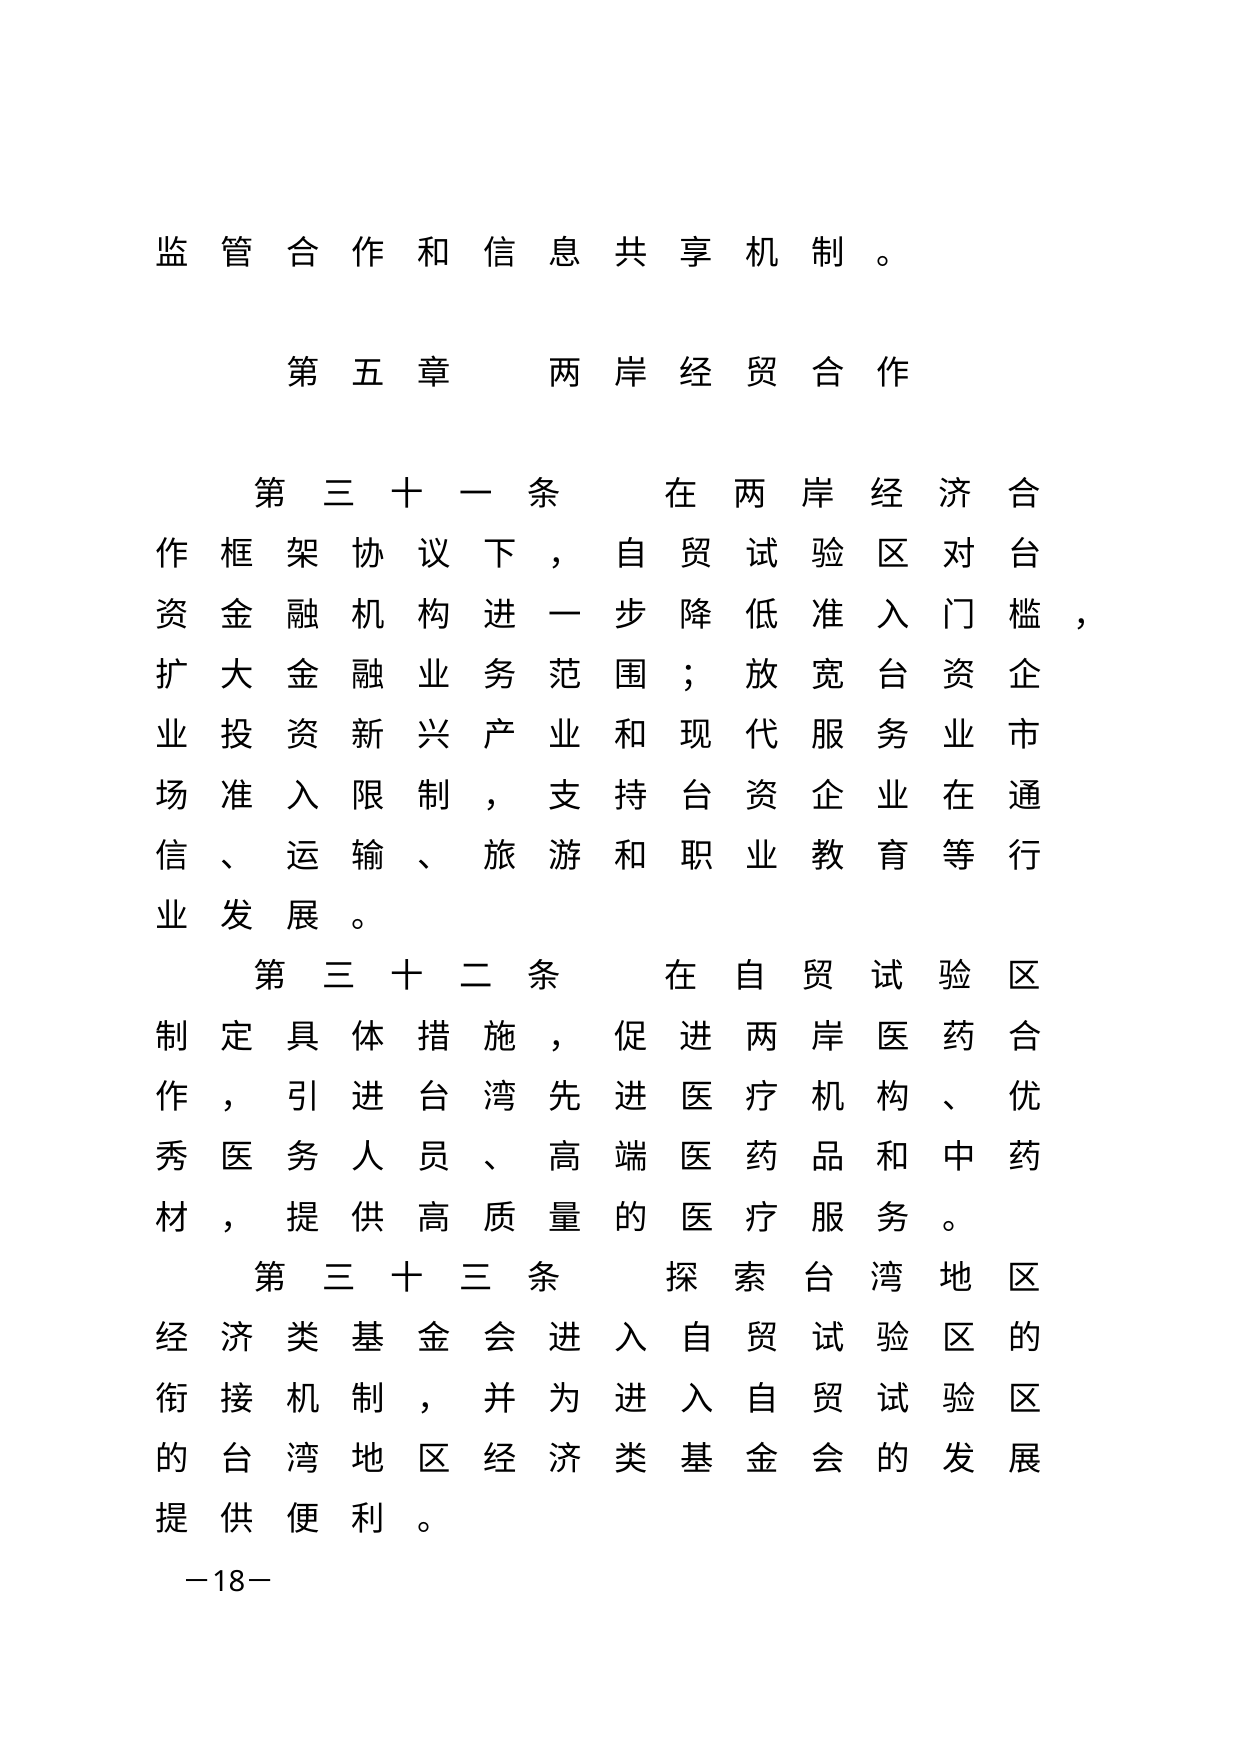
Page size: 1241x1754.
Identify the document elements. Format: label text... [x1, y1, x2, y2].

text 第三十一条 在两岸经济合作框架协议下，自贸试验区对台资金融机构进一步降低准入门槛，扩大金融业务范围；放宽台资企业投资新兴产业和现代服务业市场准入限制，支持台资企业在通信、运输、旅游和职业教育等行业发展。 [155, 461, 1073, 943]
text 第三十三条 探索台湾地区经济类基金会进入自贸试验区的衔接机制，并为进入自贸试验区的台湾地区经济类基金会的发展提供便利。 [155, 1245, 1073, 1546]
text 完善两岸金融同业定期会晤机制，完善两岸反洗钱、反假币、反恐融资、反金融诈骗、反逃税监管合作和信息共享机制。 [155, 219, 1073, 280]
text 第三十二条 在自贸试验区制定具体措施，促进两岸医药合作，引进台湾先进医疗机构、优秀医务人员、高端医药品和中药材，提供高质量的医疗服务。 [155, 943, 1073, 1245]
text 第五章 两岸经贸合作 [155, 340, 1073, 400]
